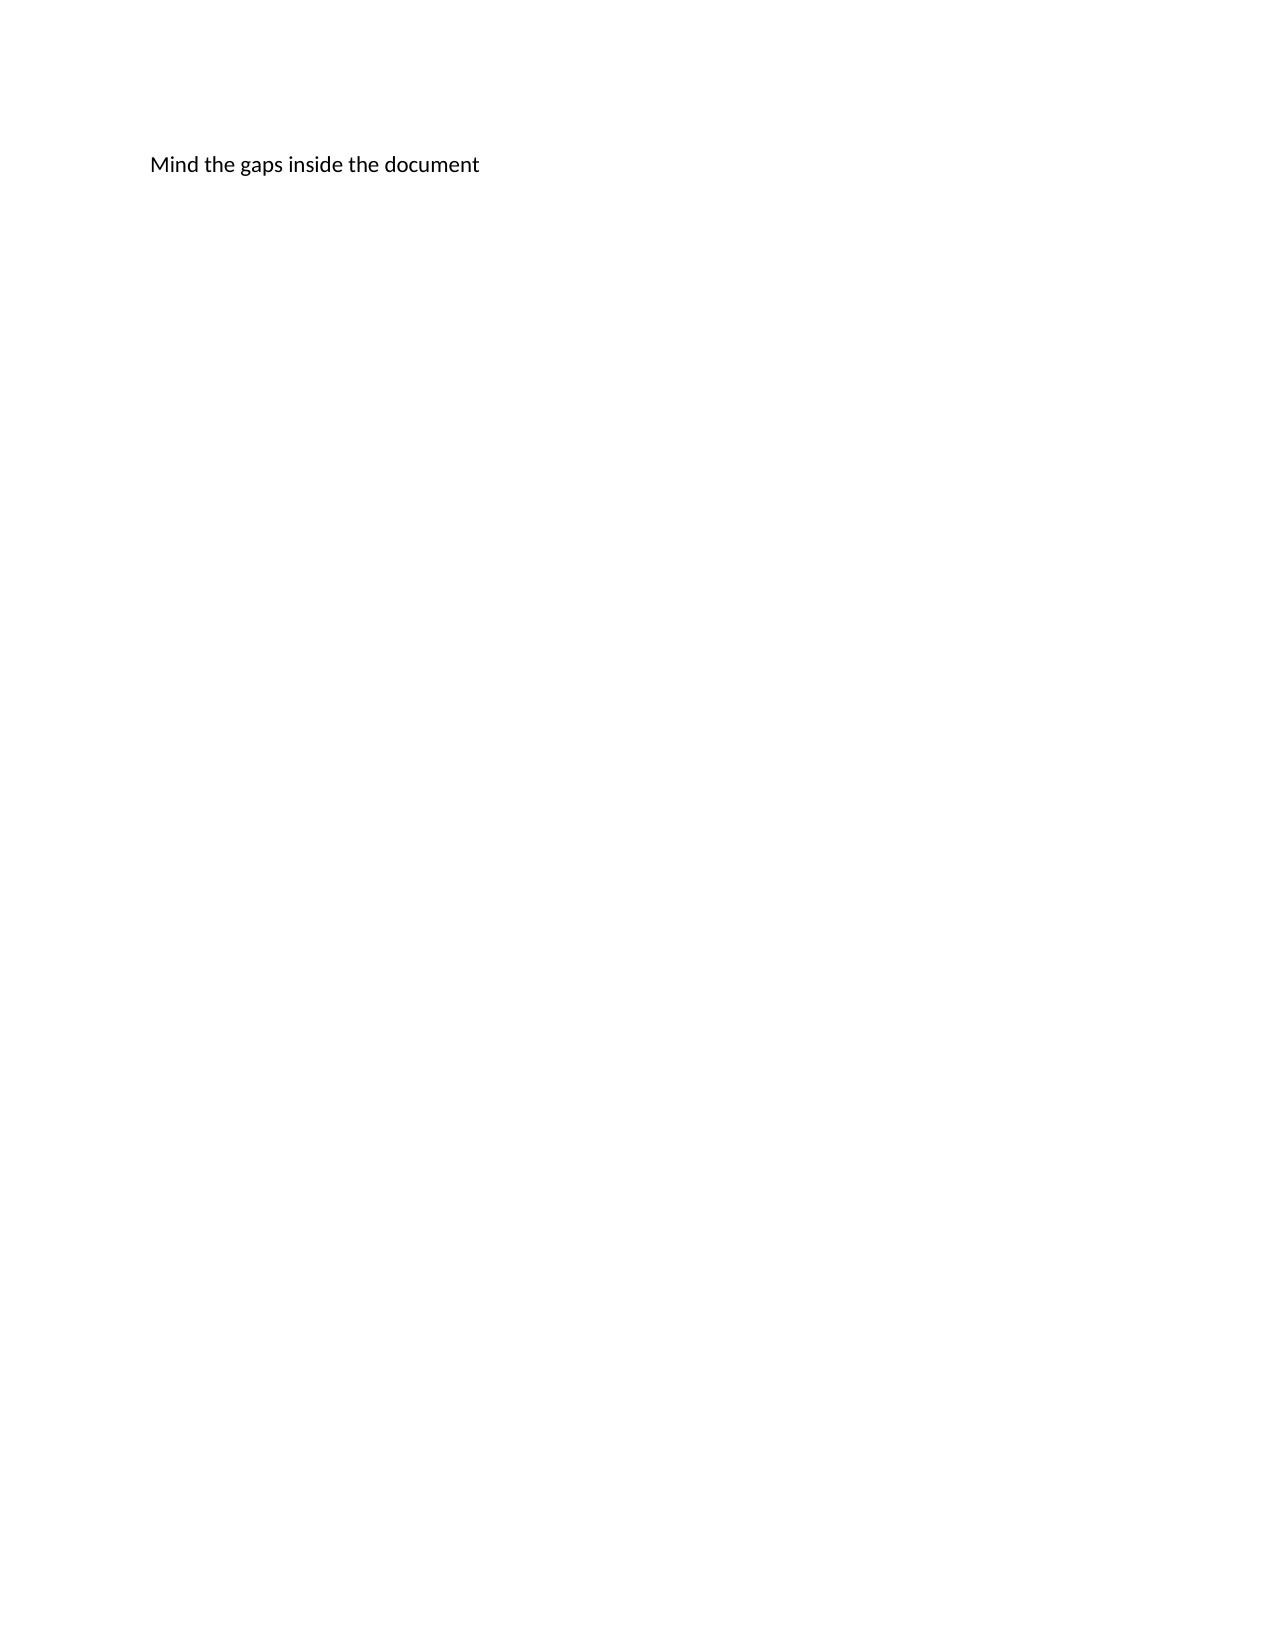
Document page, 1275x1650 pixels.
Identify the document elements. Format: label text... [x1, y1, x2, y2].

text Mind the gaps inside the document [150, 150, 1125, 178]
